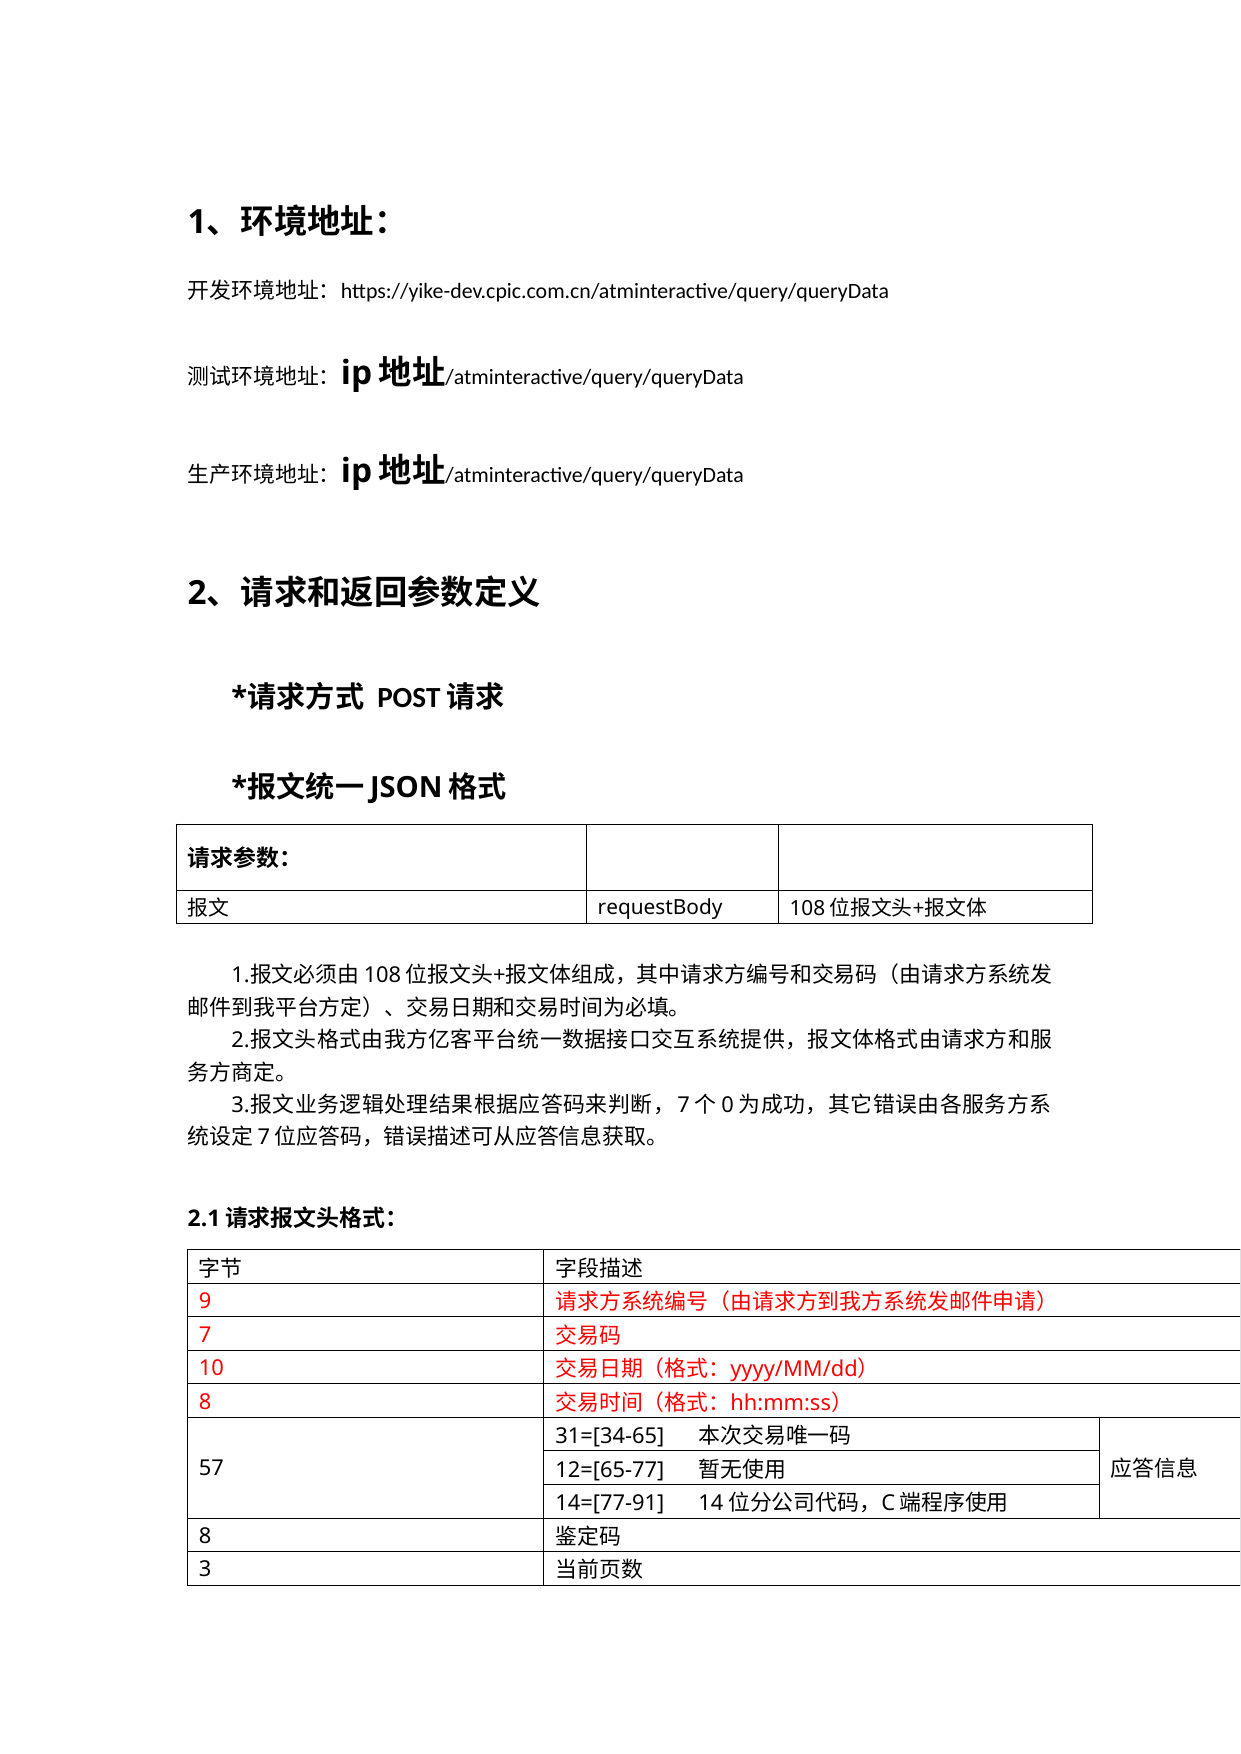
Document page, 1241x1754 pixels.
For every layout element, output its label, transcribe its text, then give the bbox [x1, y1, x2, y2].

table_cell requestBody [587, 891, 778, 923]
table_header 字段描述 [544, 1250, 1240, 1283]
subtitle 请求和返回参数定义 [187, 558, 1053, 623]
table_cell 14=[77-91] 14位分公司代码，C端程序使用 [544, 1485, 1099, 1517]
table_cell 请求方系统编号（由请求方到我方系统发邮件申请） [544, 1284, 1240, 1316]
text 1.报文必须由108位报文头+报文体组成，其中请求方编号和交易码（由请求方系统发邮件到我平台方定）、交易日期和交易时间为必填。 [187, 957, 1053, 1022]
text 2.报文头格式由我方亿客平台统一数据接口交互系统提供，报文体格式由请求方和服务方商定。 [187, 1022, 1053, 1087]
table_cell 12=[65-77] 暂无使用 [544, 1451, 1099, 1484]
table_header [587, 825, 778, 889]
text 生产环境地址：ip地址/atminteractive/query/queryData [187, 435, 1053, 500]
table_cell 当前页数 [544, 1552, 1240, 1584]
table_cell 应答信息 [1100, 1418, 1240, 1517]
table_header [779, 825, 1092, 889]
subtitle 环境地址： [187, 187, 1053, 252]
text 开发环境地址：https://yike-dev.cpic.com.cn/atminteractive/query/queryData [187, 273, 1053, 305]
table_cell 鉴定码 [544, 1519, 1240, 1551]
subtitle *请求方式 POST请求 [187, 662, 1053, 727]
table_cell 交易时间（格式：hh:mm:ss） [544, 1384, 1240, 1417]
table_cell 57 [188, 1418, 543, 1517]
table_cell 31=[34-65] 本次交易唯一码 [544, 1418, 1099, 1450]
table_cell 交易日期（格式：yyyy/MM/dd） [544, 1351, 1240, 1383]
text 测试环境地址：ip地址/atminteractive/query/queryData [187, 338, 1053, 403]
table_cell 10 [188, 1351, 543, 1383]
table_cell 7 [188, 1317, 543, 1350]
text 2.1请求报文头格式： [187, 1184, 1053, 1249]
table_cell 108位报文头+报文体 [779, 891, 1092, 923]
table_cell 报文 [177, 891, 586, 923]
table_cell 交易码 [544, 1317, 1240, 1350]
table_cell 8 [188, 1384, 543, 1417]
table_header 字节 [188, 1250, 543, 1283]
table_cell 9 [188, 1284, 543, 1316]
subtitle *报文统一JSON格式 [187, 752, 1053, 817]
table_header 请求参数： [177, 825, 586, 889]
table_cell 3 [188, 1552, 543, 1584]
text 3.报文业务逻辑处理结果根据应答码来判断，7个0为成功，其它错误由各服务方系统设定7位应答码，错误描述可从应答信息获取。 [187, 1087, 1053, 1152]
table_cell 8 [188, 1519, 543, 1551]
